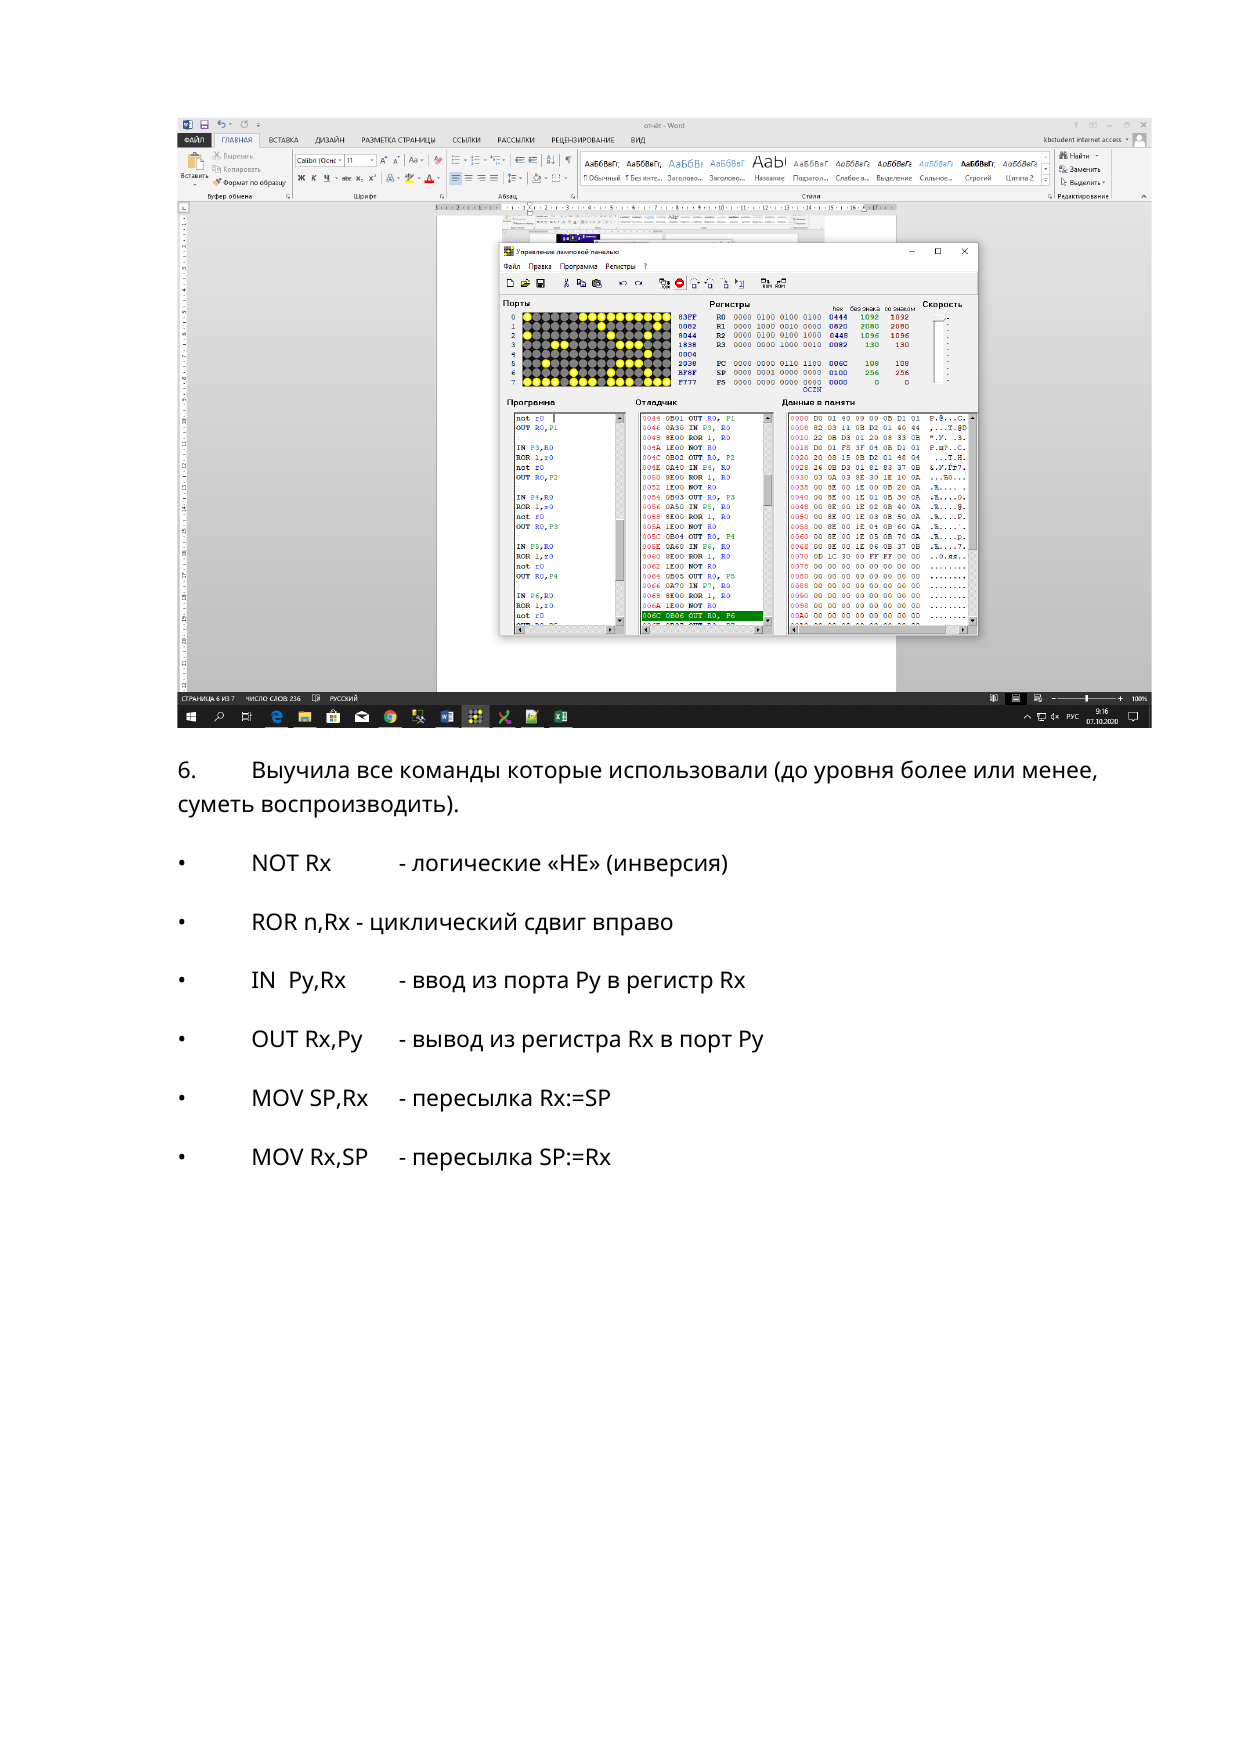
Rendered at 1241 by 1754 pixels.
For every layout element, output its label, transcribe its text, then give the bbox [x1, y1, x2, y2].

text • IN Py,Rx - ввод из порта Py в регистр Rx [177, 964, 1152, 996]
text 6. Выучила все команды которые использовали (до уровня более или менее, суметь воспроизводить). [177, 754, 1152, 819]
text • OUT Rx,Py - вывод из регистра Rx в порт Py [177, 1023, 1152, 1054]
text • MOV Rx,SP - пересылка SP:=Rx [177, 1141, 1152, 1172]
text • ROR n,Rx - циклический сдвиг вправо [177, 906, 1152, 937]
picture [177, 118, 1152, 728]
text • NOT Rx - логические «НЕ» (инверсия) [177, 847, 1152, 878]
text • MOV SP,Rx - пересылка Rx:=SP [177, 1082, 1152, 1113]
